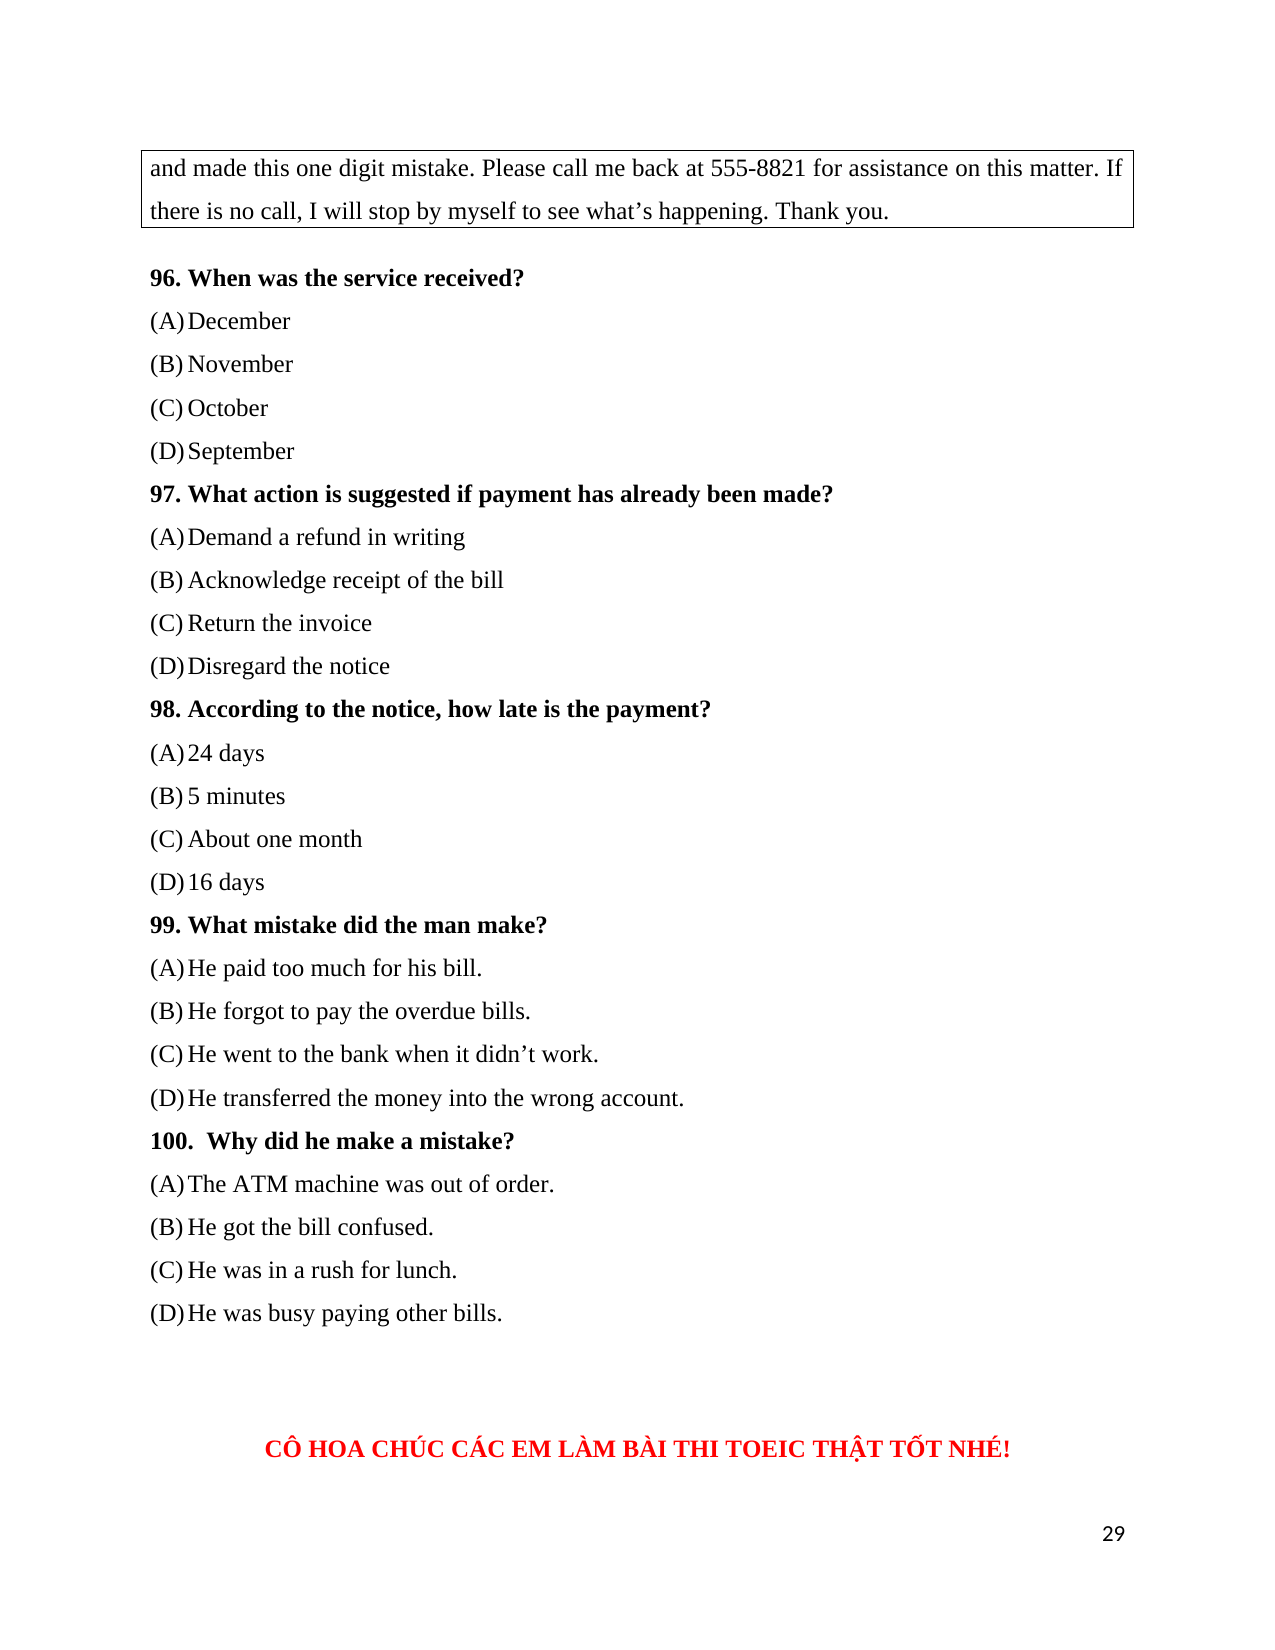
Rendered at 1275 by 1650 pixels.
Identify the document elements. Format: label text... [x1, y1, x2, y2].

list Disregard the notice [150, 651, 1125, 680]
list He was busy paying other bills. [150, 1298, 1125, 1327]
list According to the notice, how late is the payment? [150, 694, 1125, 723]
list 5 minutes [150, 781, 1125, 809]
list Why did he make a mistake? [150, 1126, 1125, 1154]
list September [150, 436, 1125, 464]
list He got the bill confused. [150, 1212, 1125, 1241]
list Acknowledge receipt of the bill [150, 565, 1125, 594]
list He transferred the money into the wrong account. [150, 1083, 1125, 1111]
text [142, 151, 1133, 227]
list Return the invoice [150, 608, 1125, 637]
list The ATM machine was out of order. [150, 1169, 1125, 1198]
list He went to the bank when it didn’t work. [150, 1039, 1125, 1068]
list 24 days [150, 738, 1125, 766]
list Demand a refund in writing [150, 522, 1125, 551]
list December [150, 306, 1125, 335]
list October [150, 393, 1125, 421]
list About one month [150, 824, 1125, 853]
list He paid too much for his bill. [150, 953, 1125, 982]
list What mistake did the man make? [150, 910, 1125, 939]
list When was the service received? [150, 263, 1125, 292]
list He was in a rush for lunch. [150, 1255, 1125, 1284]
list November [150, 349, 1125, 378]
list He forgot to pay the overdue bills. [150, 996, 1125, 1025]
list What action is suggested if payment has already been made? [150, 479, 1125, 508]
list 16 days [150, 867, 1125, 896]
list CÔ HOA CHÚC CÁC EM LÀM BÀI THI TOEIC THẬT TỐT NHÉ! [150, 1434, 1125, 1463]
